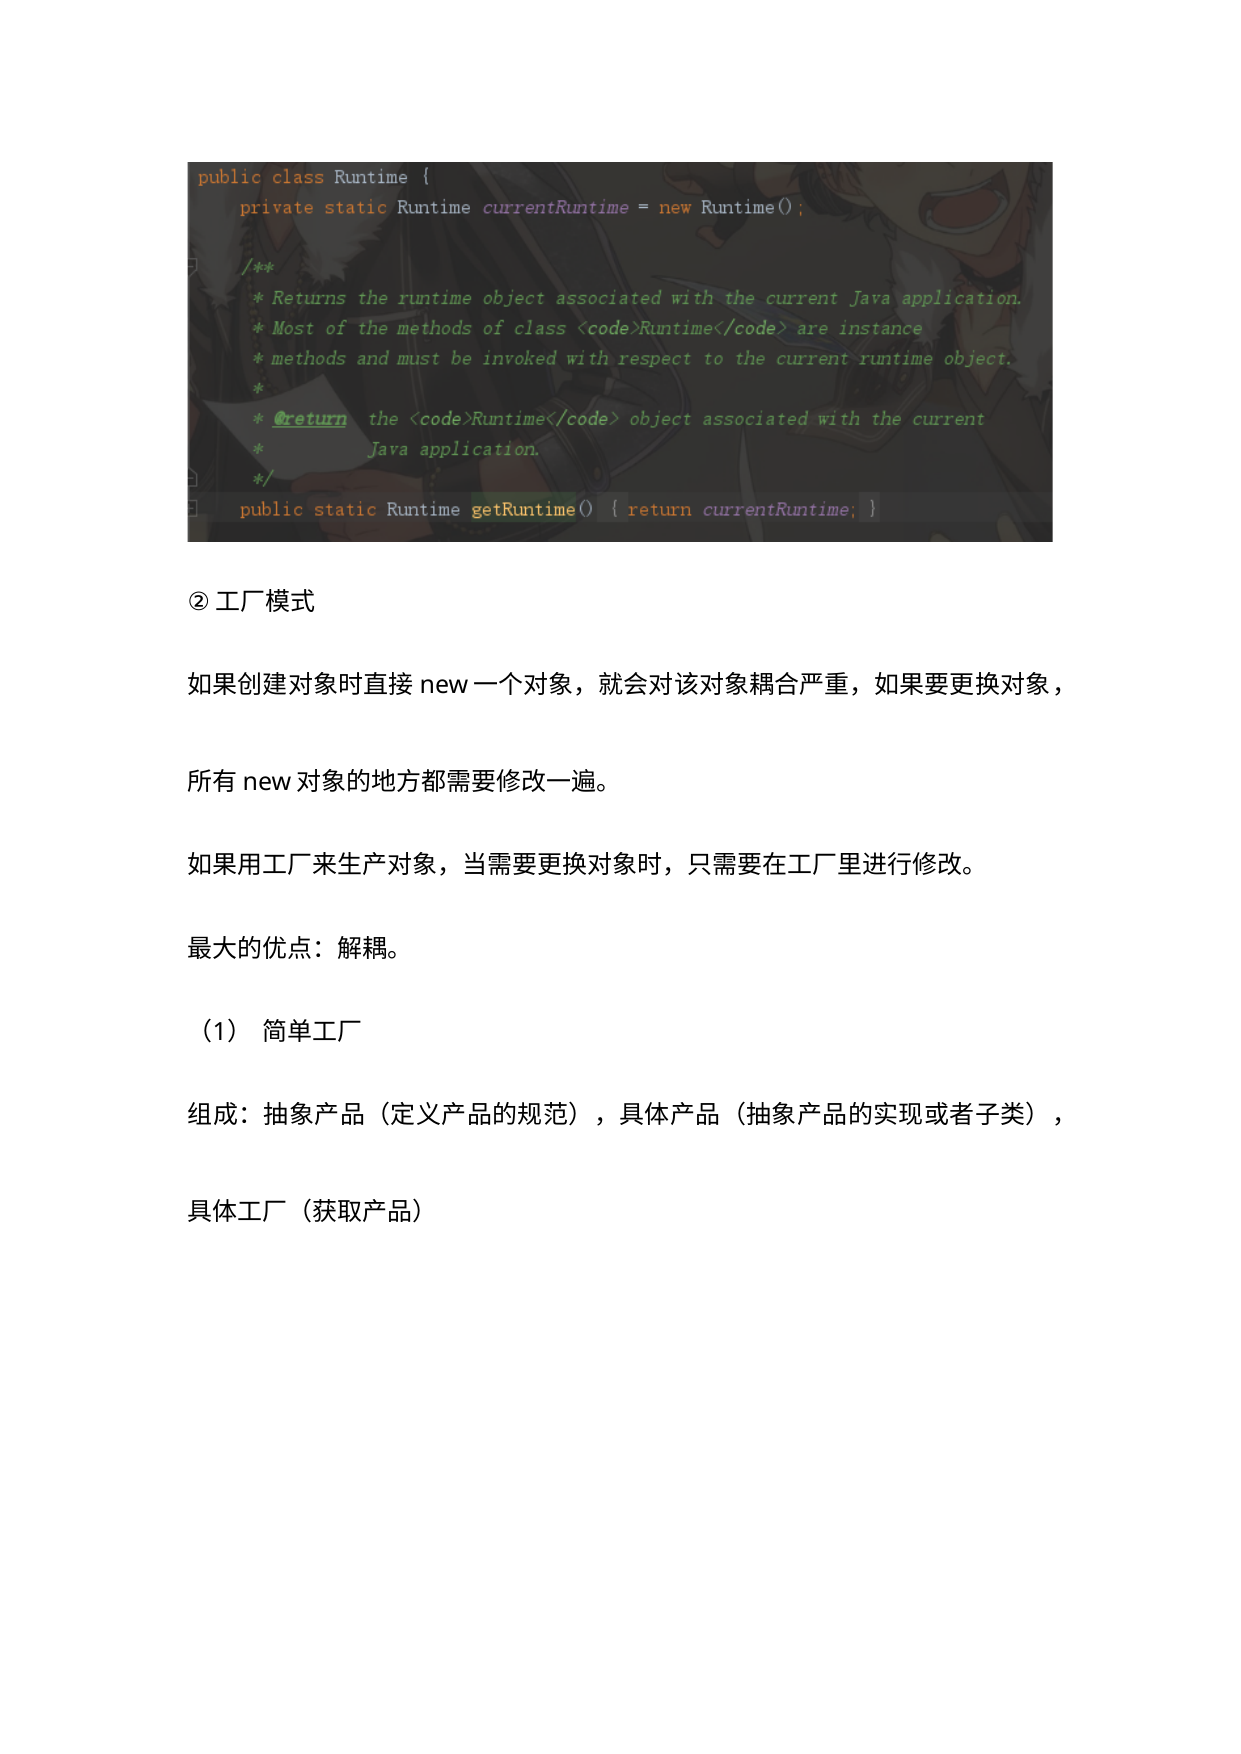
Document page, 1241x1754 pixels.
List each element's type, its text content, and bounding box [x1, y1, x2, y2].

text 如果创建对象时直接new一个对象，就会对该对象耦合严重，如果要更换对象，所有new对象的地方都需要修改一遍。 [187, 650, 1053, 812]
text 最大的优点：解耦。 [187, 914, 1053, 979]
picture [187, 162, 1053, 542]
list 简单工厂 [187, 997, 1053, 1062]
text 如果用工厂来生产对象，当需要更换对象时，只需要在工厂里进行修改。 [187, 831, 1053, 896]
text 工厂模式 [187, 567, 1053, 632]
text 组成：抽象产品（定义产品的规范），具体产品（抽象产品的实现或者子类），具体工厂（获取产品） [187, 1080, 1053, 1242]
